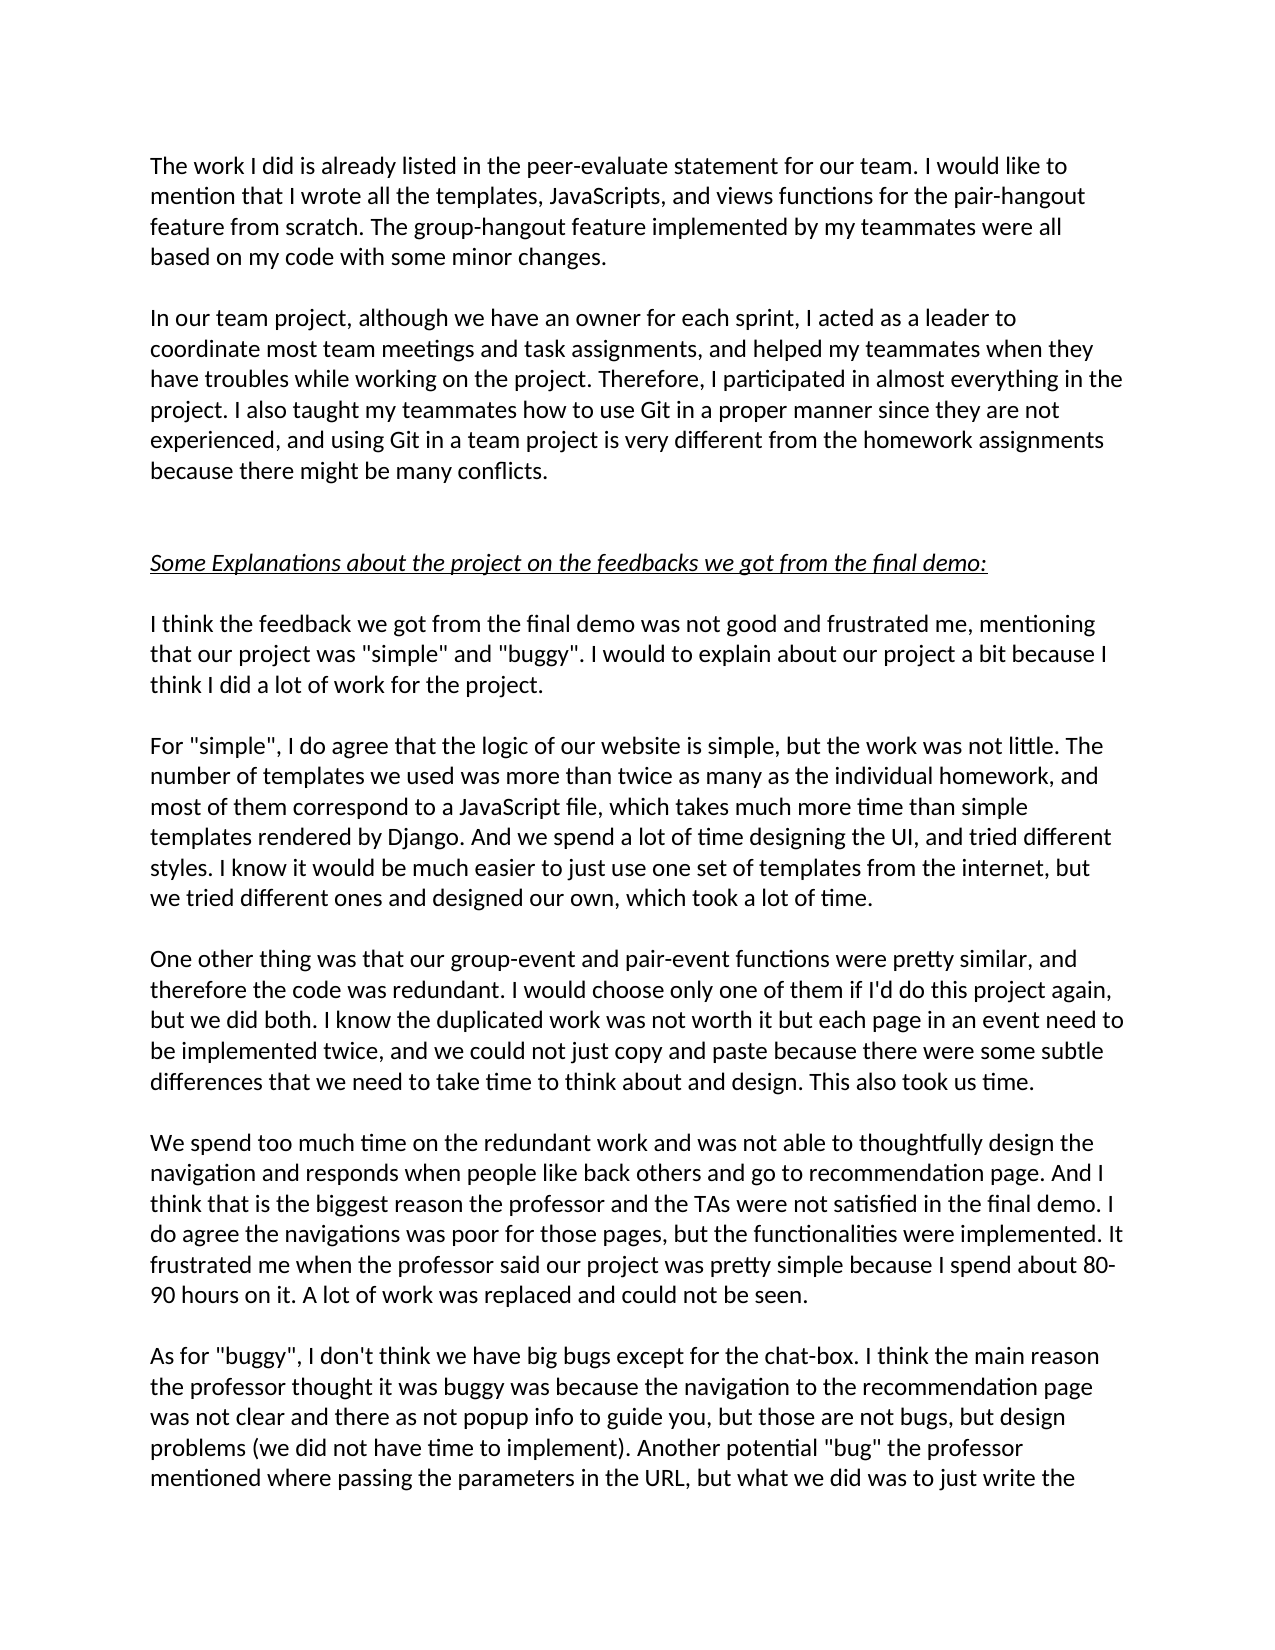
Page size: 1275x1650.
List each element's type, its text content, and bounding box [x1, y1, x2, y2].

text For "simple", I do agree that the logic of our website is simple, but the work was not little. The number of templates we used was more than twice as many as the individual homework, and most of them correspond to a JavaScript file, which takes much more time than simple templates rendered by Django. And we spend a lot of time designing the UI, and tried different styles. I know it would be much easier to just use one set of templates from the internet, but we tried different ones and designed our own, which took a lot of time. [150, 730, 1125, 913]
text The work I did is already listed in the peer-evaluate statement for our team. I would like to mention that I wrote all the templates, JavaScripts, and views functions for the pair-hangout feature from scratch. The group-hangout feature implemented by my teammates were all based on my code with some minor changes. [150, 150, 1125, 272]
text We spend too much time on the redundant work and was not able to thoughtfully design the navigation and responds when people like back others and go to recommendation page. And I think that is the biggest reason the professor and the TAs were not satisfied in the final demo. I do agree the navigations was poor for those pages, but the functionalities were implemented. It frustrated me when the professor said our project was pretty simple because I spend about 80-90 hours on it. A lot of work was replaced and could not be seen. [150, 1127, 1125, 1310]
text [150, 1340, 1125, 1493]
text One other thing was that our group-event and pair-event functions were pretty similar, and therefore the code was redundant. I would choose only one of them if I'd do this project again, but we did both. I know the duplicated work was not worth it but each page in an event need to be implemented twice, and we could not just copy and paste because there were some subtle differences that we need to take time to think about and design. This also took us time. [150, 943, 1125, 1096]
text Some Explanations about the project on the feedbacks we got from the final demo: [150, 547, 1125, 577]
text In our team project, although we have an owner for each sprint, I acted as a leader to coordinate most team meetings and task assignments, and helped my teammates when they have troubles while working on the project. Therefore, I participated in almost everything in the project. I also taught my teammates how to use Git in a proper manner since they are not experienced, and using Git in a team project is very different from the homework assignments because there might be many conflicts. [150, 303, 1125, 486]
text I think the feedback we got from the final demo was not good and frustrated me, mentioning that our project was "simple" and "buggy". I would to explain about our project a bit because I think I did a lot of work for the project. [150, 608, 1125, 699]
